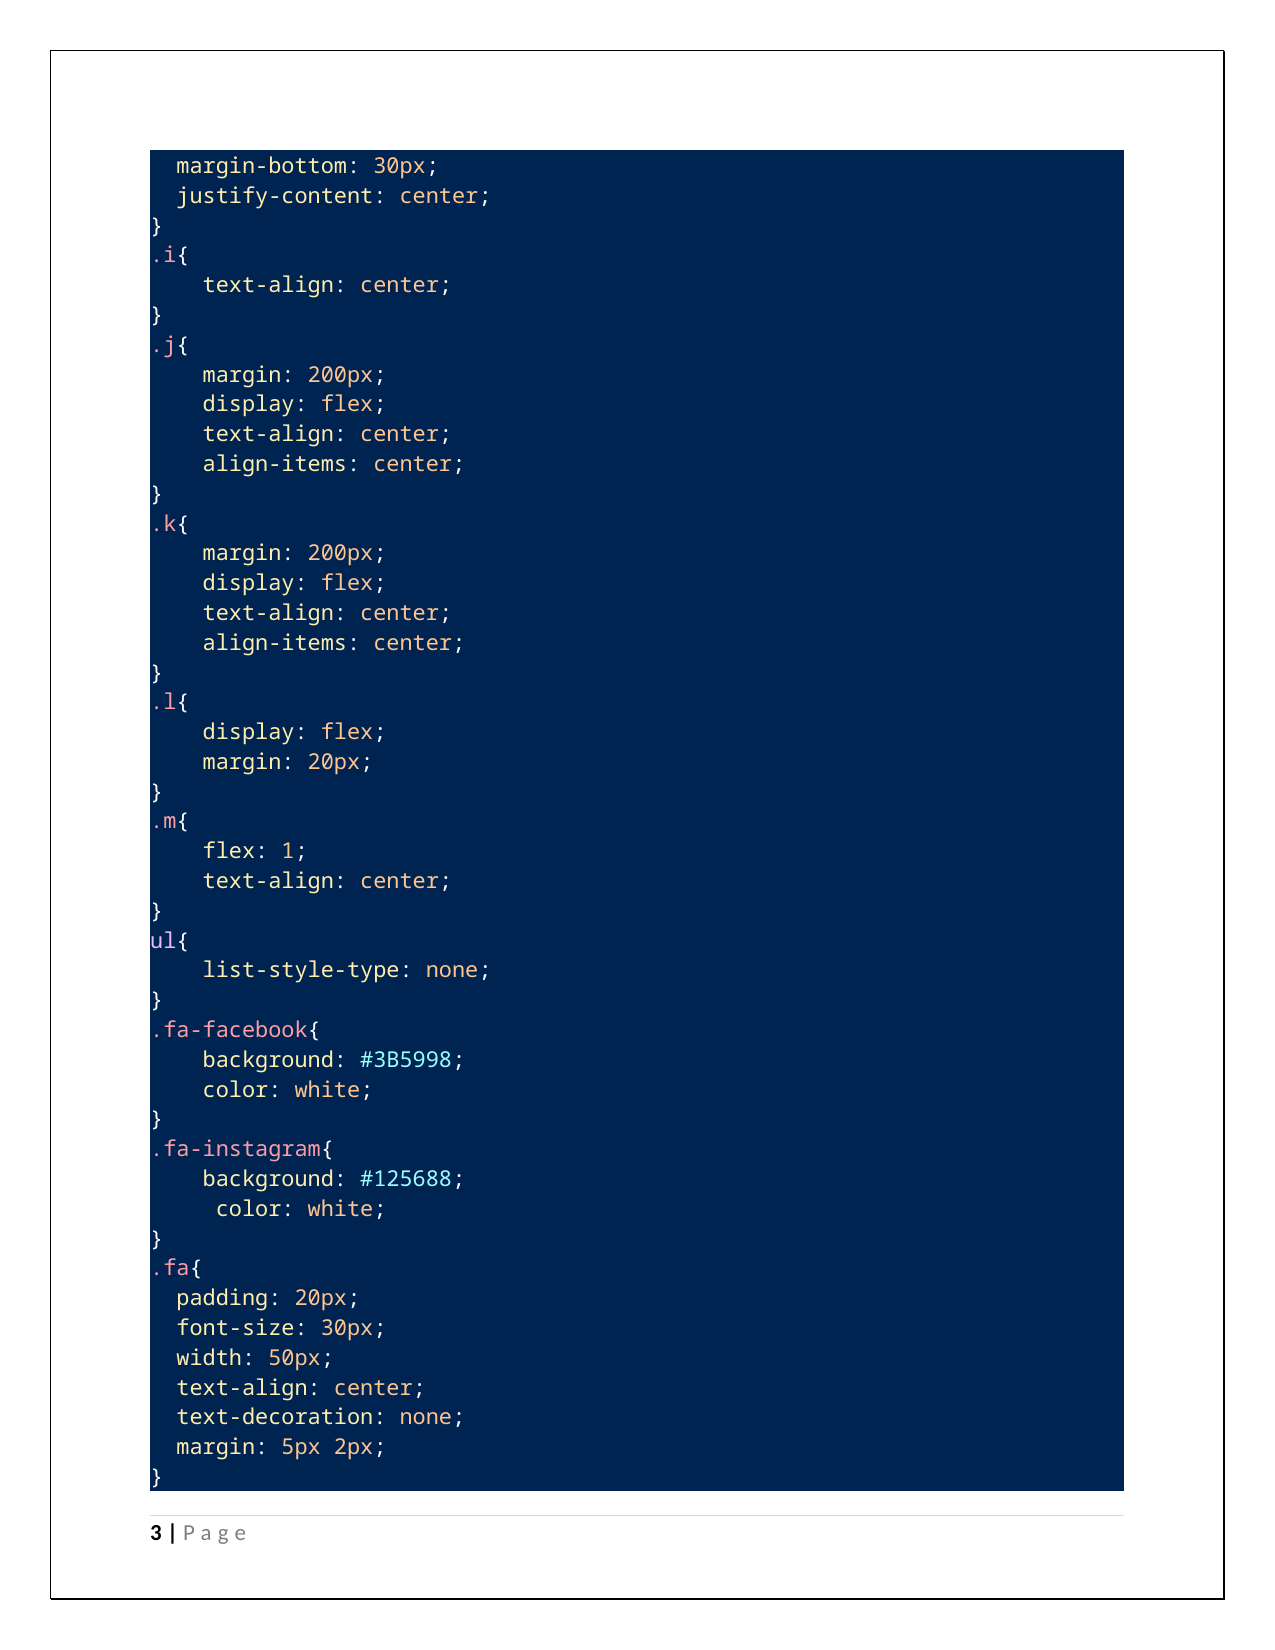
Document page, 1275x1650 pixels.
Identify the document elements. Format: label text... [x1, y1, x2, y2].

text } [150, 1103, 1124, 1133]
text } [150, 209, 1124, 239]
text width: 50px; [150, 1342, 1124, 1371]
text padding: 20px; [150, 1282, 1124, 1312]
text } [150, 478, 1124, 507]
text margin-bottom: 30px; [150, 150, 1124, 180]
text margin: 200px; [150, 537, 1124, 567]
text } [150, 776, 1124, 805]
text text-decoration: none; [150, 1401, 1124, 1431]
text text-align: center; [150, 418, 1124, 448]
text } [150, 895, 1124, 924]
text } [150, 1461, 1124, 1491]
text } [150, 656, 1124, 686]
text } [150, 299, 1124, 329]
text margin: 200px; [150, 358, 1124, 388]
text align-items: center; [150, 448, 1124, 478]
text } [150, 984, 1124, 1014]
text .k{ [150, 507, 1124, 537]
text text-align: center; [150, 1371, 1124, 1401]
text text-align: center; [150, 597, 1124, 627]
text font-size: 30px; [150, 1312, 1124, 1342]
text text-align: center; [150, 865, 1124, 895]
text display: flex; [150, 567, 1124, 597]
text .fa{ [150, 1252, 1124, 1282]
text color: white; [150, 1193, 1124, 1222]
text ul{ [150, 924, 1124, 954]
text flex: 1; [150, 835, 1124, 865]
text margin: 5px 2px; [150, 1431, 1124, 1461]
text text-align: center; [150, 269, 1124, 299]
text list-style-type: none; [150, 954, 1124, 984]
text } [150, 1222, 1124, 1252]
text background: #125688; [150, 1163, 1124, 1193]
text .m{ [150, 805, 1124, 835]
text .fa-facebook{ [150, 1014, 1124, 1044]
text margin: 20px; [150, 746, 1124, 776]
text display: flex; [150, 716, 1124, 746]
text .l{ [150, 686, 1124, 716]
text color: white; [150, 1073, 1124, 1103]
text .i{ [150, 239, 1124, 269]
text display: flex; [150, 388, 1124, 418]
text align-items: center; [150, 627, 1124, 656]
text background: #3B5998; [150, 1044, 1124, 1073]
text .fa-instagram{ [150, 1133, 1124, 1163]
text .j{ [150, 329, 1124, 358]
text justify-content: center; [150, 180, 1124, 209]
